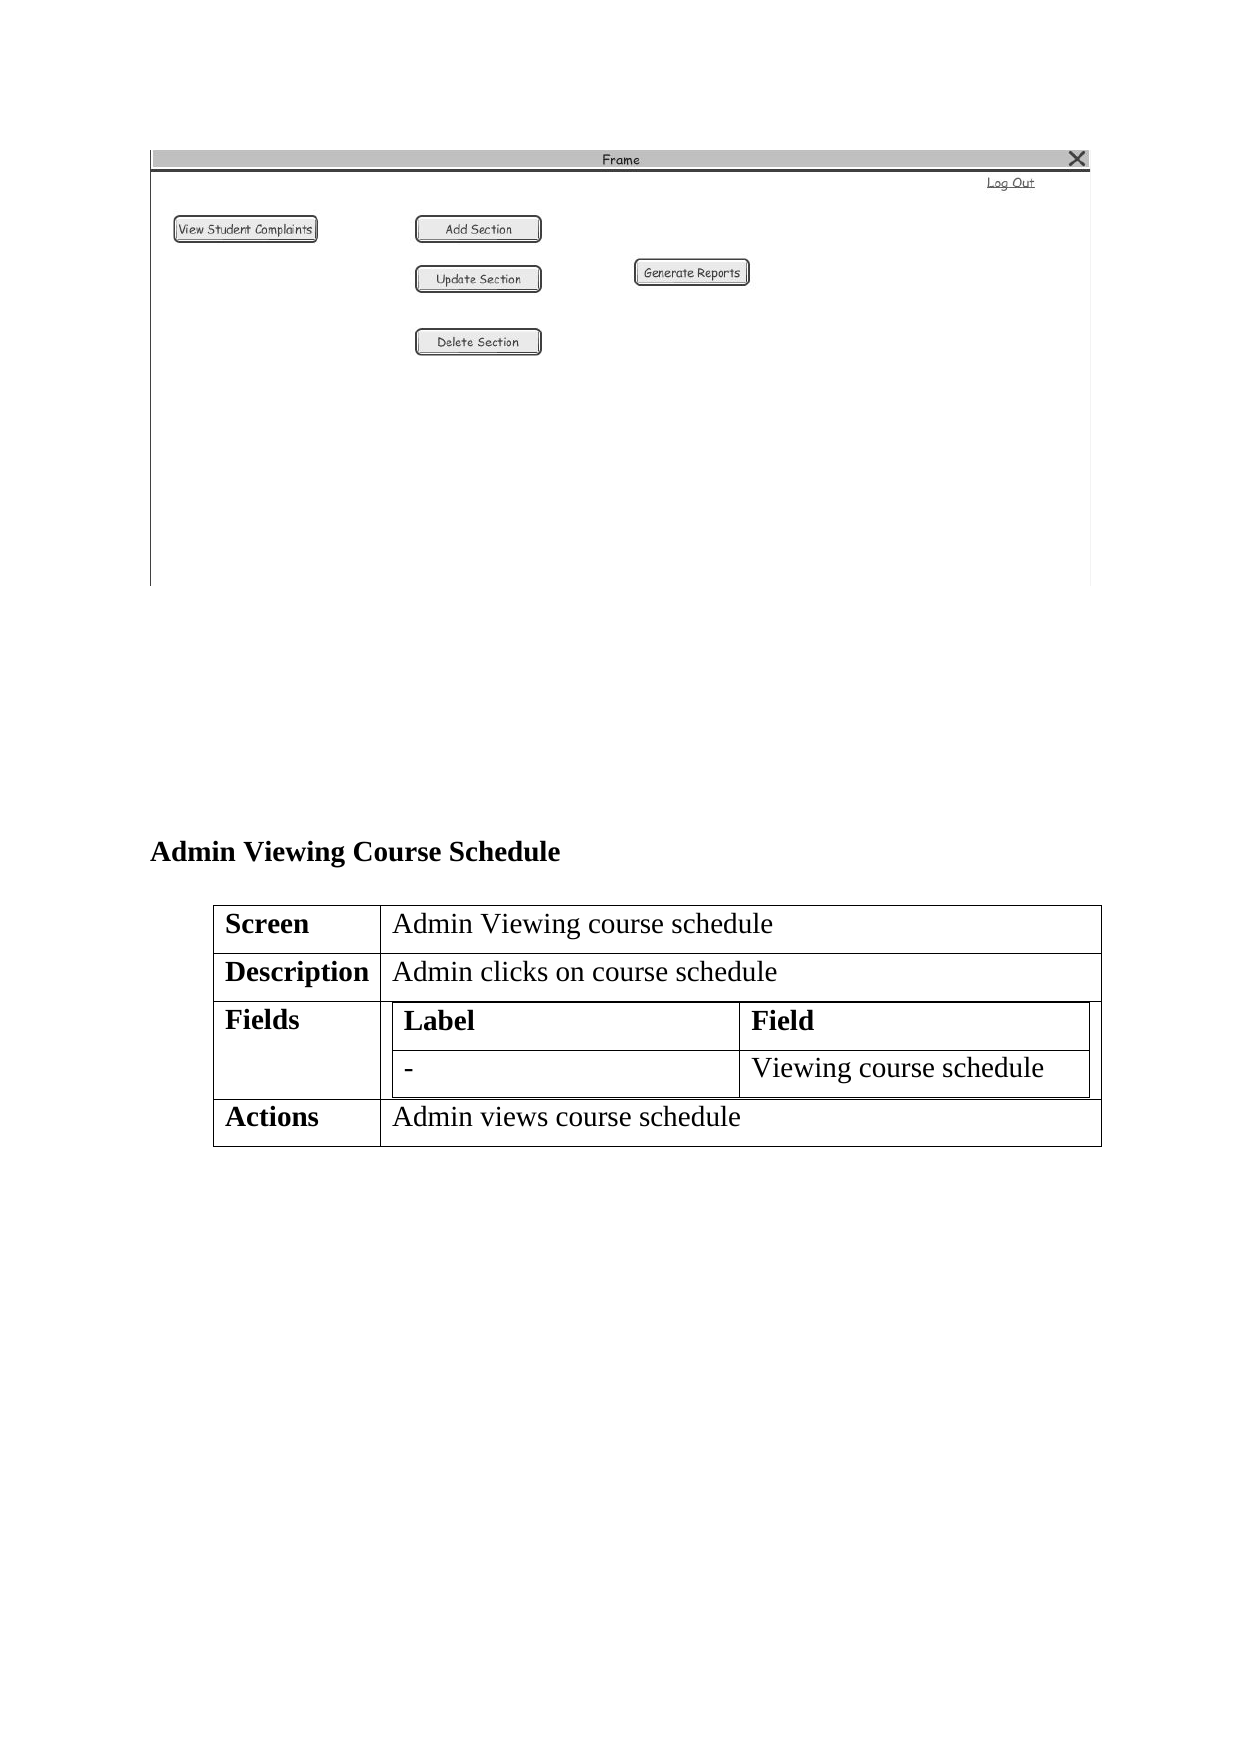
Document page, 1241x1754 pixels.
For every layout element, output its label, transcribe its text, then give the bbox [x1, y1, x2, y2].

table_header Admin Viewing course schedule [381, 906, 1101, 953]
table_cell [393, 1051, 739, 1097]
table_cell [1090, 1002, 1101, 1098]
table_cell Description [214, 954, 380, 1001]
text Admin Viewing Course Schedule [150, 834, 1090, 868]
picture [150, 150, 1091, 586]
table_cell Admin views course schedule [381, 1100, 1101, 1146]
table_cell [393, 1003, 739, 1050]
table_cell Admin clicks on course schedule [381, 954, 1101, 1001]
table_cell [740, 1003, 1089, 1050]
table_cell [740, 1051, 1089, 1097]
table_cell Actions [214, 1100, 380, 1146]
table_header Screen [214, 906, 380, 953]
table_cell [381, 1002, 392, 1098]
table_cell Fields [214, 1002, 380, 1098]
